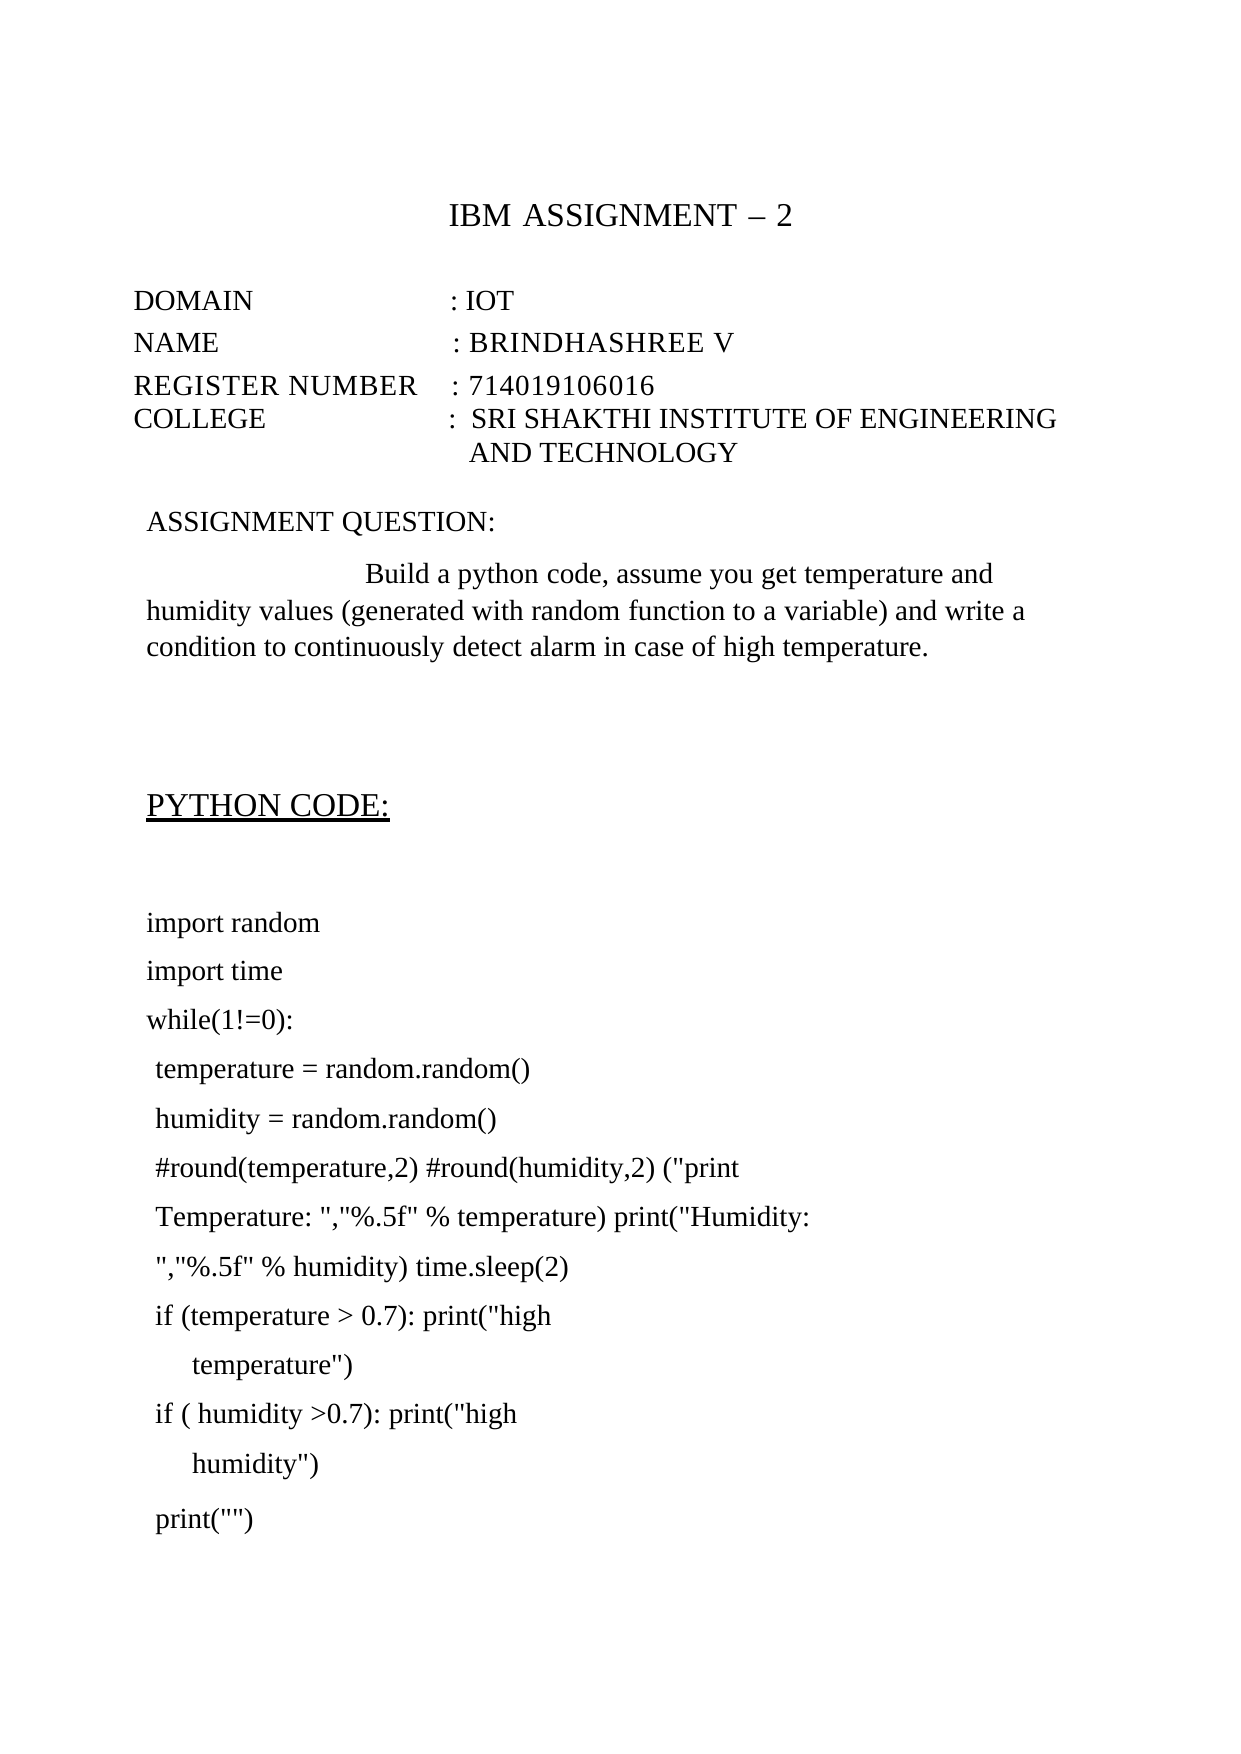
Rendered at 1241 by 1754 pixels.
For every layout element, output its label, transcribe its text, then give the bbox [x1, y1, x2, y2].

text print("") [155, 1495, 1096, 1537]
text temperature = random.random() humidity = random.random() [155, 1052, 626, 1134]
text AND TECHNOLOGY [133, 435, 1096, 469]
text NAME : BRINDHASHREE V [133, 325, 1096, 359]
text DOMAIN : IOT [133, 283, 1096, 316]
text COLLEGE : SRI SHAKTHI INSTITUTE OF ENGINEERING [133, 402, 1096, 435]
text ASSIGNMENT QUESTION: [146, 504, 1096, 537]
text if ( humidity >0.7): print("high humidity") [155, 1396, 595, 1479]
text import random import time while(1!=0): [146, 905, 365, 1036]
text if (temperature > 0.7): print("high temperature") [155, 1298, 626, 1381]
text #round(temperature,2) #round(humidity,2) ("print Temperature: ","%.5f" % temperature) print("Humidity: ","%.5f" % humidity) time.sleep(2) [155, 1150, 826, 1282]
text REGISTER NUMBER : 714019106016 [133, 368, 1096, 402]
subtitle PYTHON CODE: [146, 785, 1096, 823]
text Build a python code, assume you get temperature and humidity values (generated with random function to a variable) and write a condition to continuously detect alarm in case of high temperature. [146, 557, 1087, 662]
title IBM ASSIGNMENT – 2 [385, 195, 856, 233]
